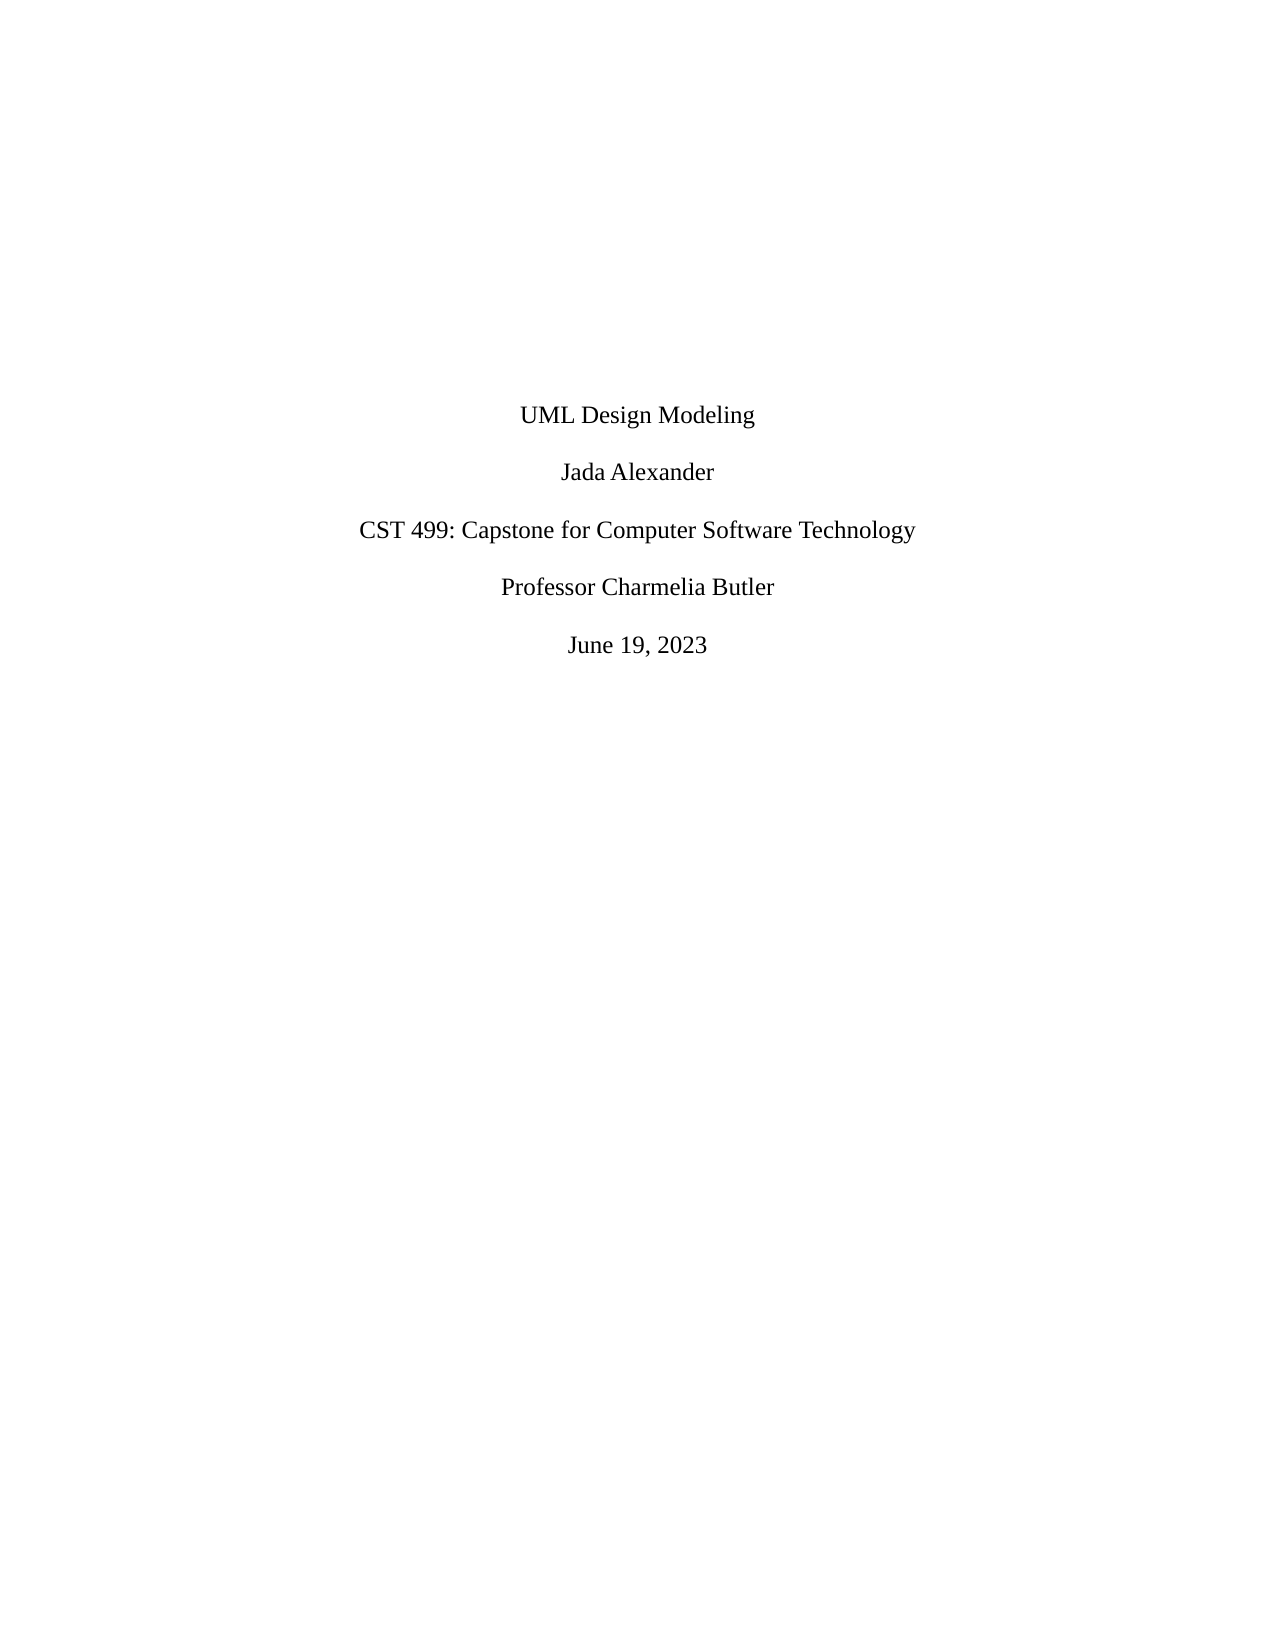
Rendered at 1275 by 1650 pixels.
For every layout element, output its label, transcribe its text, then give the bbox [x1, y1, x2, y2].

title Jada Alexander [150, 457, 1125, 486]
title Professor Charmelia Butler [150, 572, 1125, 601]
title CST 499: Capstone for Computer Software Technology [150, 515, 1125, 544]
title June 19, 2023 [150, 630, 1125, 659]
